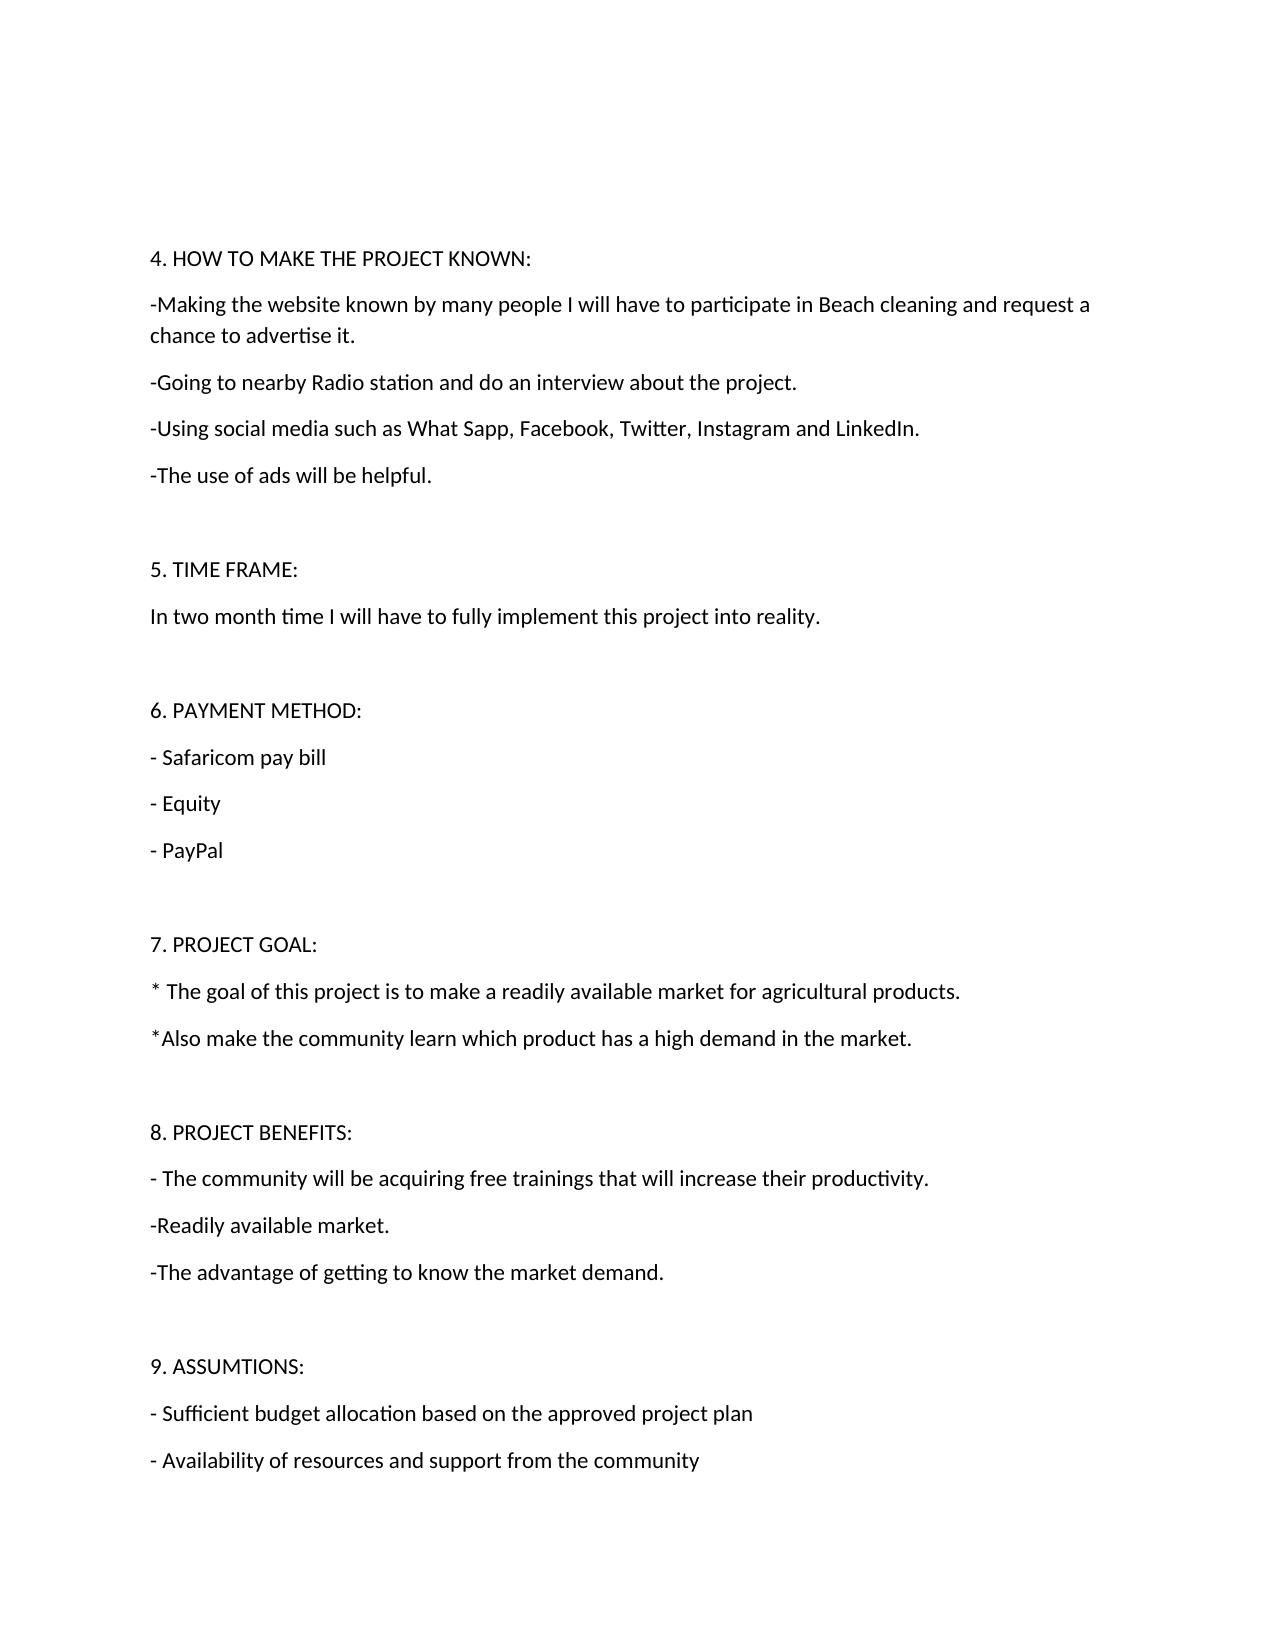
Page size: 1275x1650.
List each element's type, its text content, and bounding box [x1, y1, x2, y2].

text -Readily available market. [150, 1211, 1125, 1239]
text In two month time I will have to fully implement this project into reality. [150, 602, 1125, 630]
text - PayPal [150, 836, 1125, 864]
text - The community will be acquiring free trainings that will increase their productivity. [150, 1164, 1125, 1193]
text -Going to nearby Radio station and do an interview about the project. [150, 368, 1125, 396]
text - Sufficient budget allocation based on the approved project plan [150, 1399, 1125, 1427]
text *Also make the community learn which product has a high demand in the market. [150, 1024, 1125, 1052]
text 5. TIME FRAME: [150, 555, 1125, 583]
text -Making the website known by many people I will have to participate in Beach cleaning and request a chance to advertise it. [150, 291, 1125, 349]
text * The goal of this project is to make a readily available market for agricultural products. [150, 977, 1125, 1005]
text -The advantage of getting to know the market demand. [150, 1258, 1125, 1286]
text 9. ASSUMTIONS: [150, 1352, 1125, 1380]
text 8. PROJECT BENEFITS: [150, 1118, 1125, 1146]
text - Equity [150, 789, 1125, 818]
text 7. PROJECT GOAL: [150, 930, 1125, 958]
text 4. HOW TO MAKE THE PROJECT KNOWN: [150, 244, 1125, 272]
text 6. PAYMENT METHOD: [150, 696, 1125, 724]
text -The use of ads will be helpful. [150, 461, 1125, 489]
text -Using social media such as What Sapp, Facebook, Twitter, Instagram and LinkedIn. [150, 414, 1125, 443]
text - Availability of resources and support from the community [150, 1446, 1125, 1474]
text - Safaricom pay bill [150, 743, 1125, 771]
